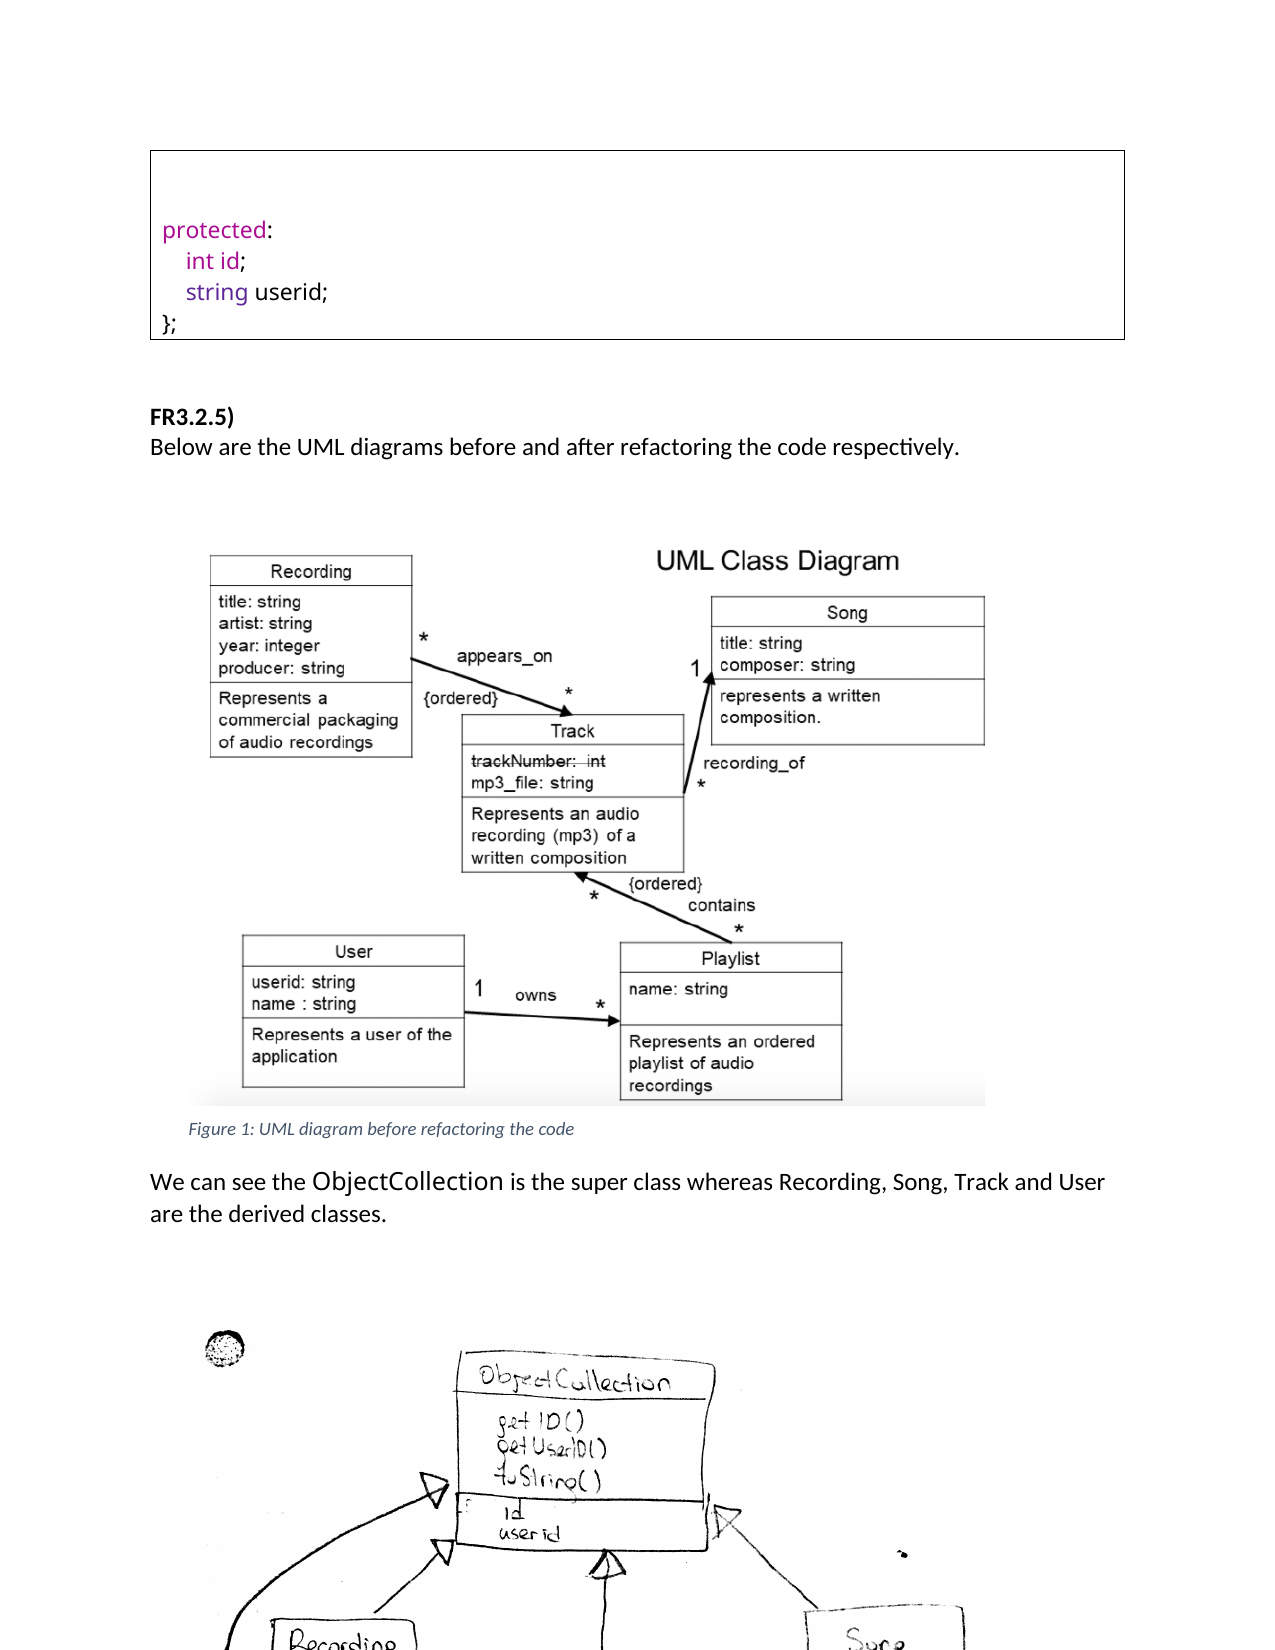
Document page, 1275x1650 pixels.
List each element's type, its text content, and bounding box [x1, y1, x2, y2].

picture [188, 511, 985, 1105]
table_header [151, 151, 1124, 338]
text We can see the ObjectCollection is the super class whereas Recording, Song, Track and User are the derived classes. [150, 1164, 1125, 1228]
text Below are the UML diagrams before and after refactoring the code respectively. [150, 431, 1125, 462]
picture [194, 1322, 991, 1650]
text FR3.2.5) [150, 401, 1125, 431]
